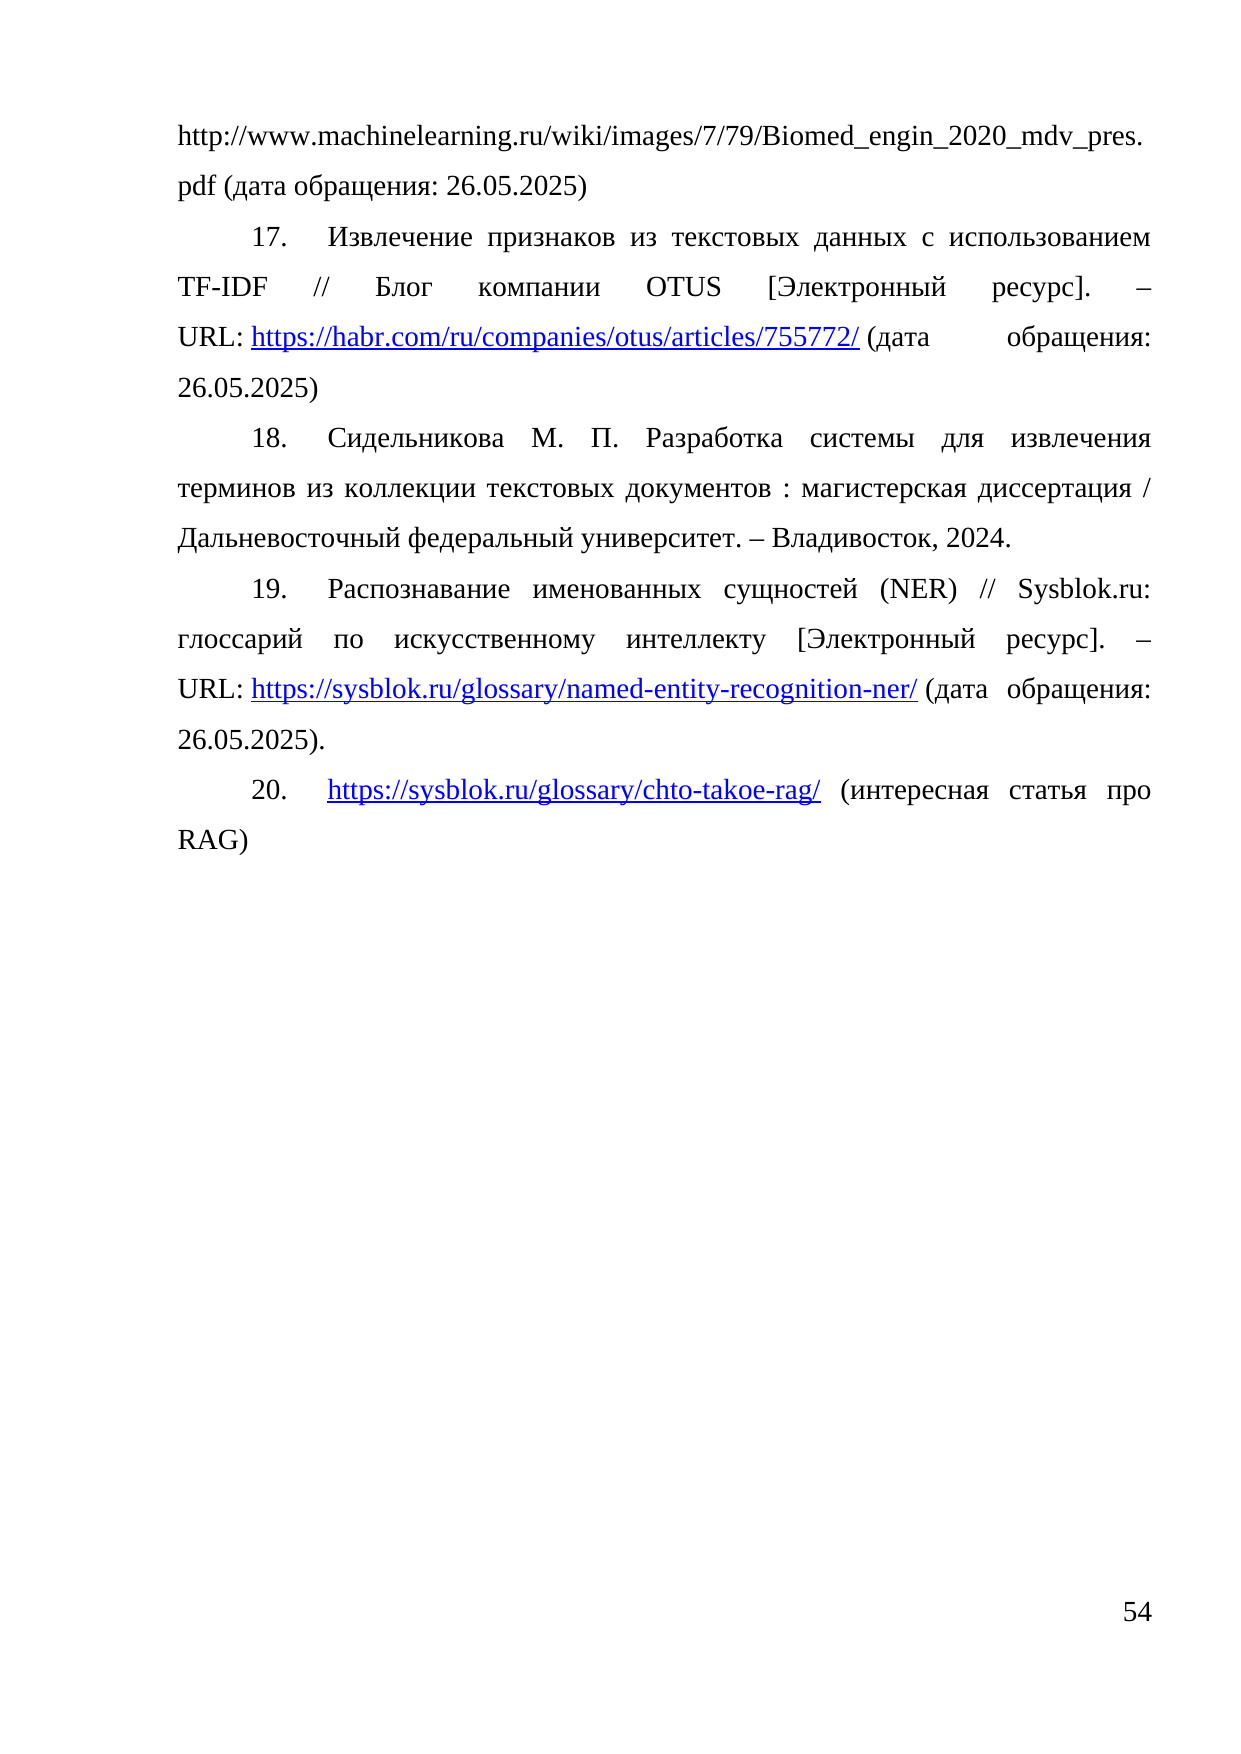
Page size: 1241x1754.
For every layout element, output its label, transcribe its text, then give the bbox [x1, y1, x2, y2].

list Распознавание именованных сущностей (NER) // Sysblok.ru: глоссарий по искусственному интеллекту [Электронный ресурс]. – URL: https://sysblok.ru/glossary/named-entity-recognition-ner/ (дата обращения: 26.05.2025). [177, 571, 1152, 755]
list Сидельникова М. П. Разработка системы для извлечения терминов из коллекции текстовых документов : магистерская диссертация / Дальневосточный федеральный университет. – Владивосток, 2024. [177, 420, 1152, 554]
list https://sysblok.ru/glossary/chto-takoe-rag/ (интересная статья про RAG) [177, 772, 1152, 856]
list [177, 118, 1152, 202]
list Извлечение признаков из текстовых данных с использованием TF-IDF // Блог компании OTUS [Электронный ресурс]. –URL: https://habr.com/ru/companies/otus/articles/755772/ (дата обращения: 26.05.2025) [177, 219, 1152, 403]
